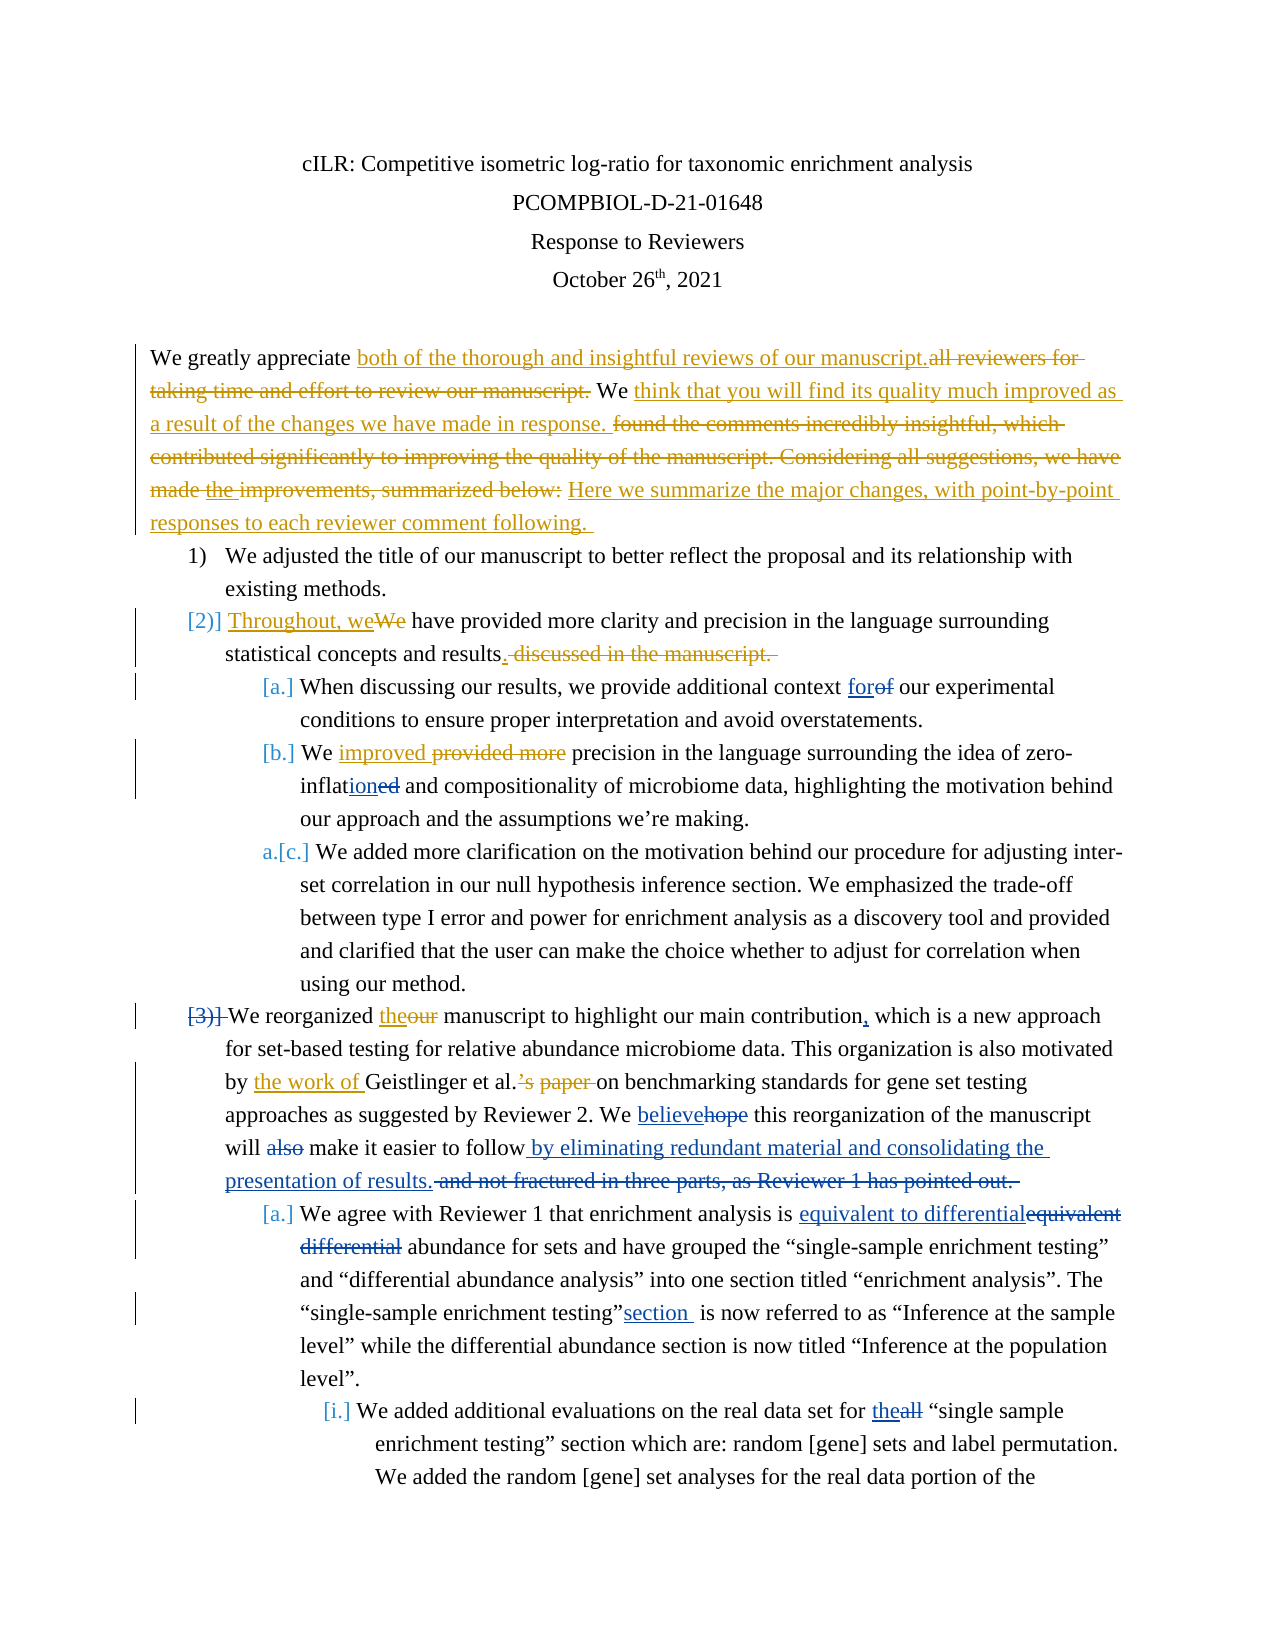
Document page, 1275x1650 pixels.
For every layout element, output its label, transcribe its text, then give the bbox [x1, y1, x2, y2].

text October 26th, 2021 [150, 267, 1125, 293]
list We precision in the language surrounding the idea of zero-inflat and compositionality of microbiome data, highlighting the motivation behind our approach and the assumptions we’re making. [262, 739, 1125, 831]
list When discussing our results, we provide additional context our experimental conditions to ensure proper interpretation and avoid overstatements. [262, 673, 1125, 733]
text We greatly appreciate We [150, 344, 1125, 535]
text cILR: Competitive isometric log-ratio for taxonomic enrichment analysis [150, 150, 1125, 176]
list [356, 1398, 1125, 1490]
list have provided more clarity and precision in the language surrounding statistical concepts and results [187, 608, 1125, 667]
list We adjusted the title of our manuscript to better reflect the proposal and its relationship with existing methods. [187, 542, 1125, 601]
text PCOMPBIOL-D-21-01648 [150, 189, 1125, 215]
text Response to Reviewers [150, 228, 1125, 254]
list We reorganized manuscript to highlight our main contribution which is a new approach for set-based testing for relative abundance microbiome data. This organization is also motivated by Geistlinger et al. on benchmarking standards for gene set testing approaches as suggested by Reviewer 2. We this reorganization of the manuscript will make it easier to follow [187, 1003, 1125, 1193]
list We agree with Reviewer 1 that enrichment analysis is abundance for sets and have grouped the “single-sample enrichment testing” and “differential abundance analysis” into one section titled “enrichment analysis”. The “single-sample enrichment testing” is now referred to as “Inference at the sample level” while the differential abundance section is now titled “Inference at the population level”. [262, 1200, 1125, 1391]
list We added more clarification on the motivation behind our procedure for adjusting inter-set correlation in our null hypothesis inference section. We emphasized the trade-off between type I error and power for enrichment analysis as a discovery tool and provided and clarified that the user can make the choice whether to adjust for correlation when using our method. [262, 838, 1125, 996]
